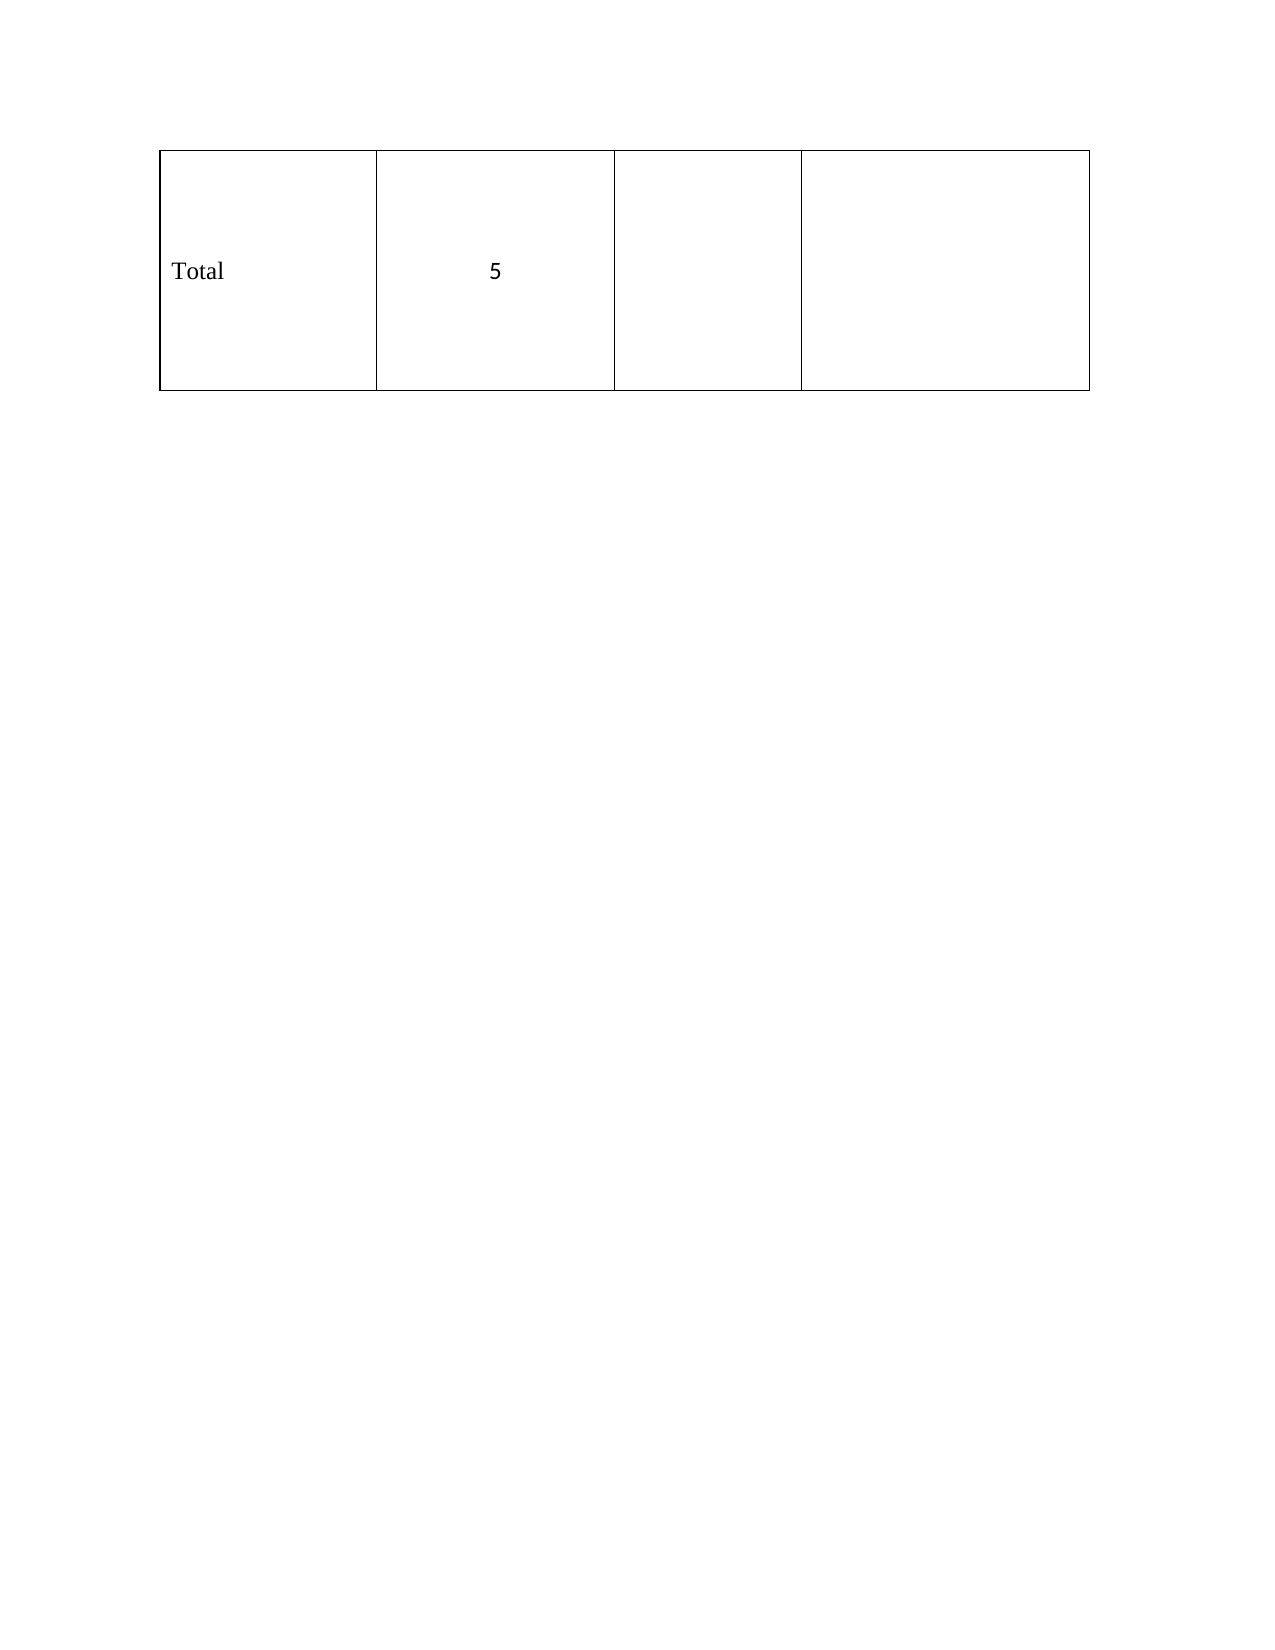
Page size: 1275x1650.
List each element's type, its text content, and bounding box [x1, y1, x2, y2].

table_cell [802, 151, 1089, 389]
table_cell Total [161, 151, 376, 389]
table_cell 5 [377, 151, 614, 389]
table_cell [615, 151, 801, 389]
